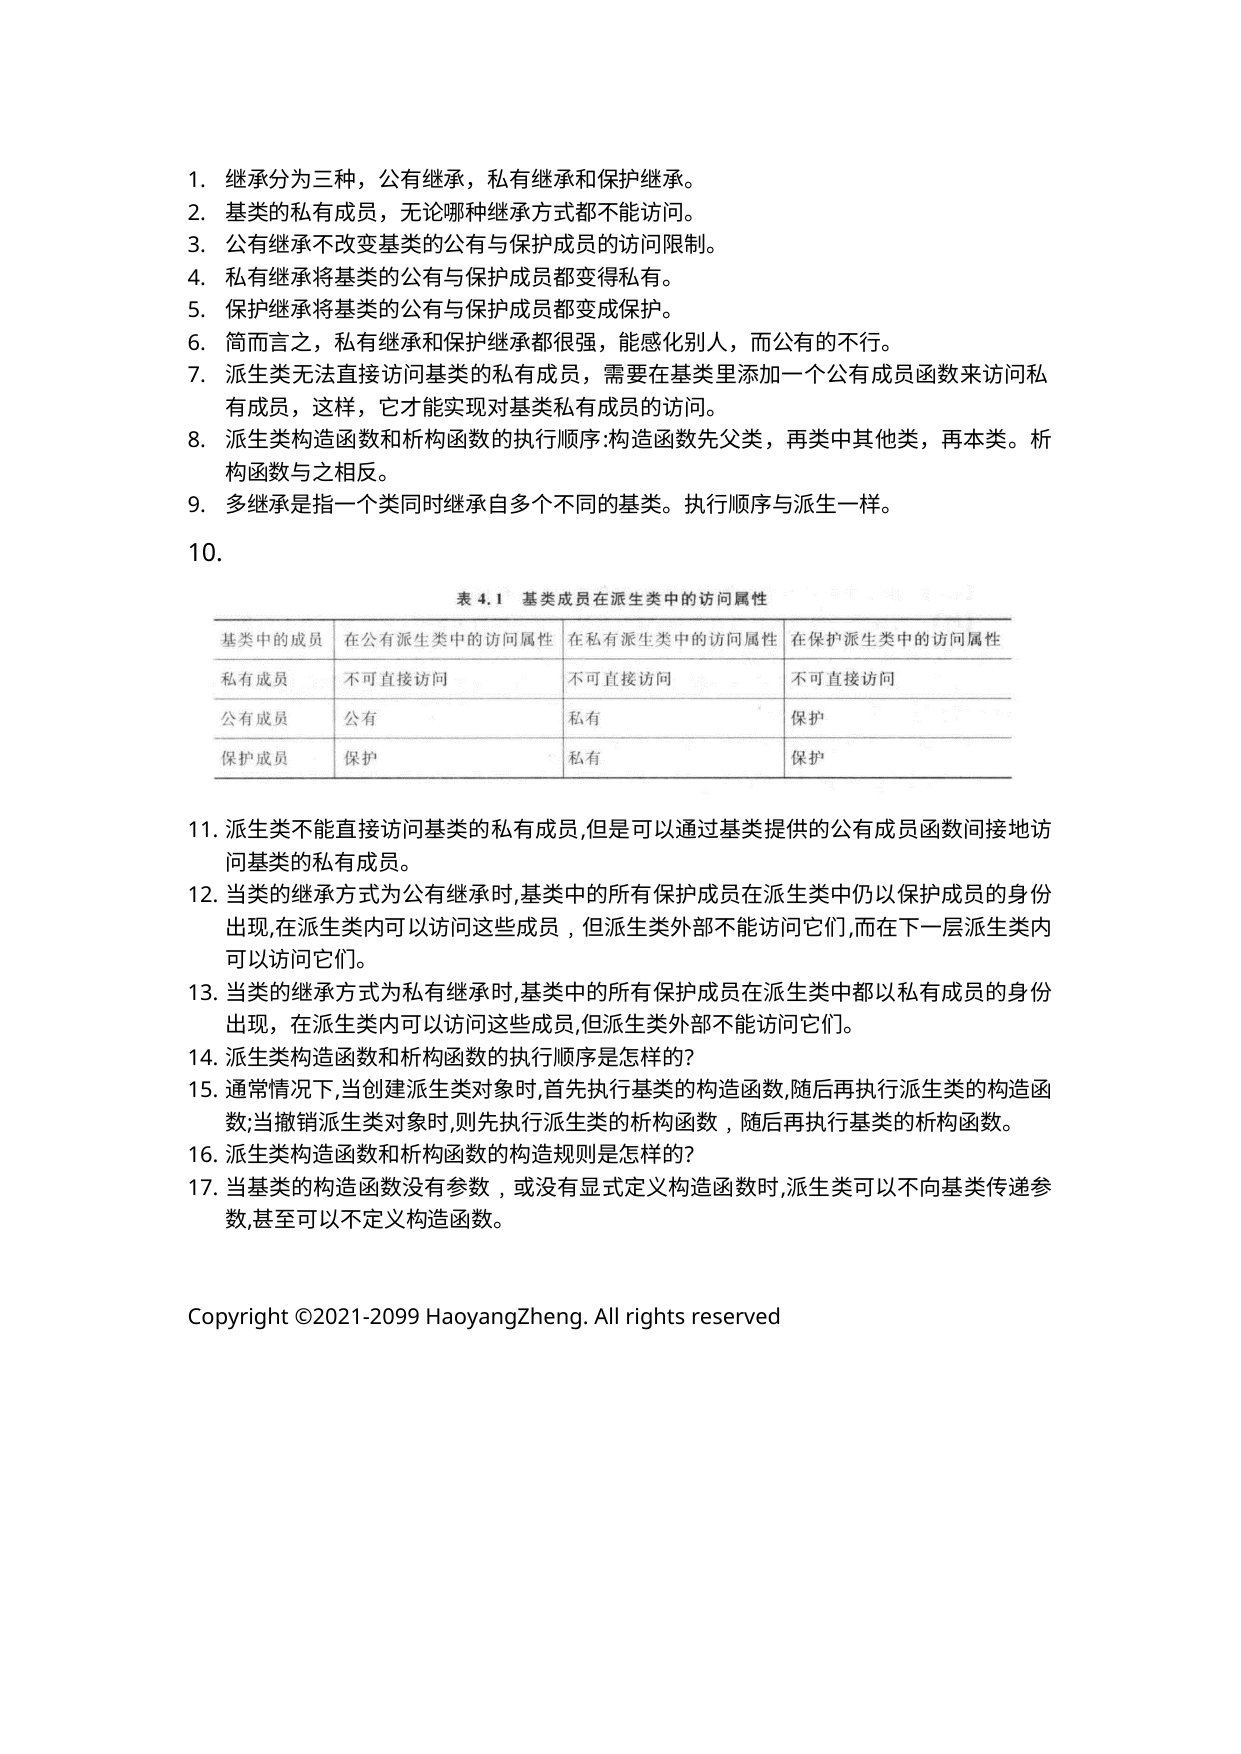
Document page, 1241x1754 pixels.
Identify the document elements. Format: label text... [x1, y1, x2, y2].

list 派生类无法直接访问基类的私有成员，需要在基类里添加一个公有成员函数来访问私有成员，这样，它才能实现对基类私有成员的访问。 [187, 357, 1053, 422]
list 私有继承将基类的公有与保护成员都变得私有。 [187, 259, 1053, 292]
list 当类的继承方式为公有继承时,基类中的所有保护成员在派生类中仍以保护成员的身份出现,在派生类内可以访问这些成员﹐但派生类外部不能访问它们,而在下一层派生类内可以访问它们。 [187, 877, 1053, 974]
list 派生类构造函数和析构函数的构造规则是怎样的? [187, 1137, 1053, 1169]
list 公有继承不改变基类的公有与保护成员的访问限制。 [187, 227, 1053, 259]
list 保护继承将基类的公有与保护成员都变成保护。 [187, 292, 1053, 324]
picture [187, 584, 1053, 795]
list 简而言之，私有继承和保护继承都很强，能感化别人，而公有的不行。 [187, 324, 1053, 357]
list 继承分为三种，公有继承，私有继承和保护继承。 [187, 162, 1053, 194]
list 多继承是指一个类同时继承自多个不同的基类。执行顺序与派生一样。 [187, 487, 1053, 519]
list 通常情况下,当创建派生类对象时,首先执行基类的构造函数,随后再执行派生类的构造函数;当撤销派生类对象时,则先执行派生类的析构函数﹐随后再执行基类的析构函数。 [187, 1072, 1053, 1137]
list 派生类构造函数和析构函数的执行顺序是怎样的? [187, 1039, 1053, 1072]
list 基类的私有成员，无论哪种继承方式都不能访问。 [187, 194, 1053, 227]
list 派生类构造函数和析构函数的执行顺序:构造函数先父类，再类中其他类，再本类。析构函数与之相反。 [187, 422, 1053, 487]
list 派生类不能直接访问基类的私有成员,但是可以通过基类提供的公有成员函数间接地访问基类的私有成员。 [187, 812, 1053, 877]
list 当类的继承方式为私有继承时,基类中的所有保护成员在派生类中都以私有成员的身份出现，在派生类内可以访问这些成员,但派生类外部不能访问它们。 [187, 974, 1053, 1039]
text Copyright ©2021-2099 HaoyangZheng. All rights reserved [187, 1299, 1053, 1332]
list 当基类的构造函数没有参数﹐或没有显式定义构造函数时,派生类可以不向基类传递参数,甚至可以不定义构造函数。 [187, 1169, 1053, 1234]
